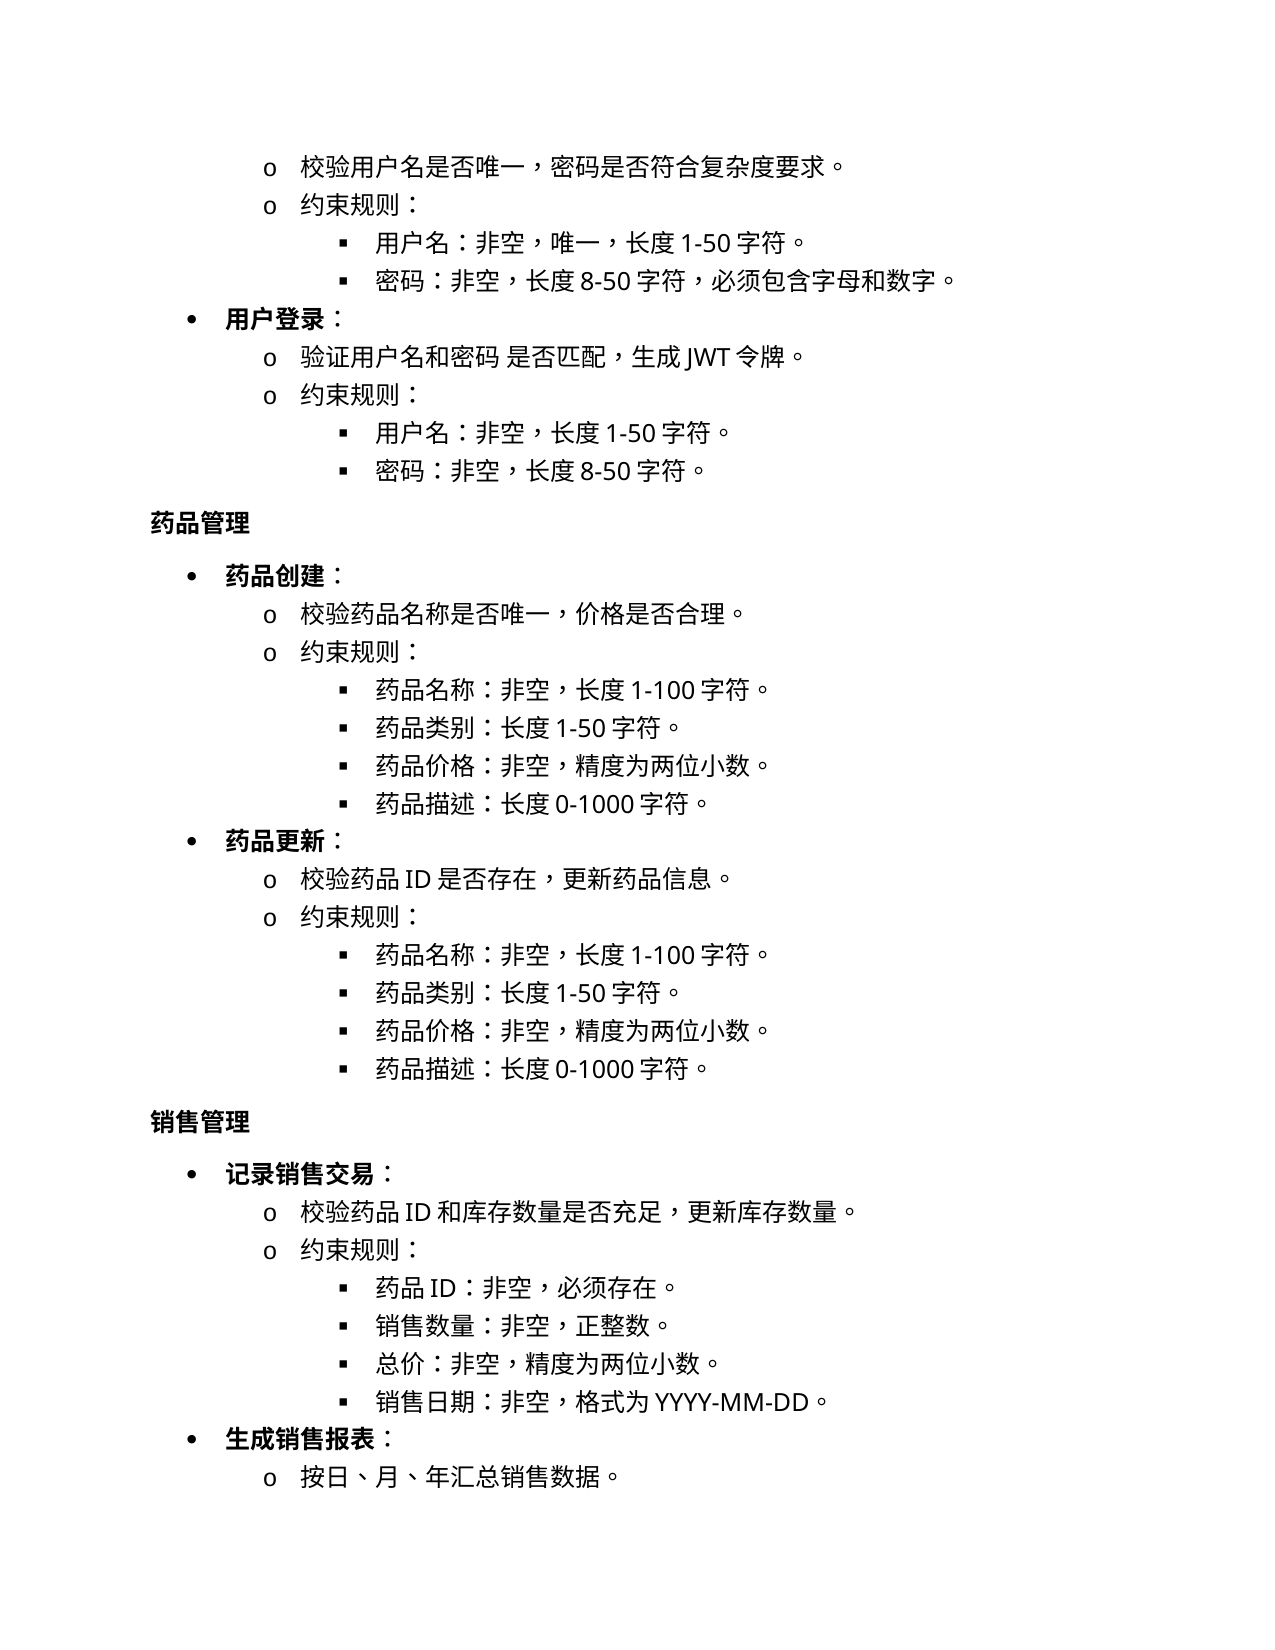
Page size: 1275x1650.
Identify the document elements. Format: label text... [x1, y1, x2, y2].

list 校验用户名是否唯一，密码是否符合复杂度要求。 [262, 150, 1125, 184]
list 校验药品ID和库存数量是否充足，更新库存数量。 [262, 1195, 1125, 1229]
list 校验药品名称是否唯一，价格是否合理。 [262, 597, 1125, 631]
list 药品类别：长度1-50字符。 [337, 711, 1125, 745]
list 药品描述：长度0-1000字符。 [337, 1051, 1125, 1085]
list 用户登录： [187, 302, 1125, 336]
list 销售数量：非空，正整数。 [337, 1309, 1125, 1343]
list 药品价格：非空，精度为两位小数。 [337, 748, 1125, 782]
list 约束规则： [262, 900, 1125, 934]
list 总价：非空，精度为两位小数。 [337, 1346, 1125, 1381]
list 约束规则： [262, 1233, 1125, 1267]
list 药品名称：非空，长度1-100字符。 [337, 673, 1125, 707]
list 药品价格：非空，精度为两位小数。 [337, 1013, 1125, 1048]
list 密码：非空，长度8-50字符。 [337, 453, 1125, 487]
list 按日、月、年汇总销售数据。 [262, 1460, 1125, 1494]
list 生成销售报表： [187, 1422, 1125, 1456]
list 药品描述：长度0-1000字符。 [337, 786, 1125, 820]
list 药品类别：长度1-50字符。 [337, 976, 1125, 1010]
list 药品创建： [187, 559, 1125, 593]
list 约束规则： [262, 635, 1125, 669]
list 药品ID：非空，必须存在。 [337, 1271, 1125, 1305]
list 记录销售交易： [187, 1157, 1125, 1191]
list 用户名：非空，长度1-50字符。 [337, 416, 1125, 449]
list 药品更新： [187, 824, 1125, 858]
list 校验药品ID是否存在，更新药品信息。 [262, 862, 1125, 896]
list 约束规则： [262, 377, 1125, 412]
text 药品管理 [150, 506, 1125, 540]
text 销售管理 [150, 1104, 1125, 1138]
list 销售日期：非空，格式为YYYY-MM-DD。 [337, 1384, 1125, 1418]
list 约束规则： [262, 188, 1125, 222]
list 验证用户名和密码 是否匹配，生成JWT令牌。 [262, 339, 1125, 374]
list 密码：非空，长度8-50字符，必须包含字母和数字。 [337, 264, 1125, 298]
list 药品名称：非空，长度1-100字符。 [337, 938, 1125, 972]
list 用户名：非空，唯一，长度1-50字符。 [337, 226, 1125, 260]
